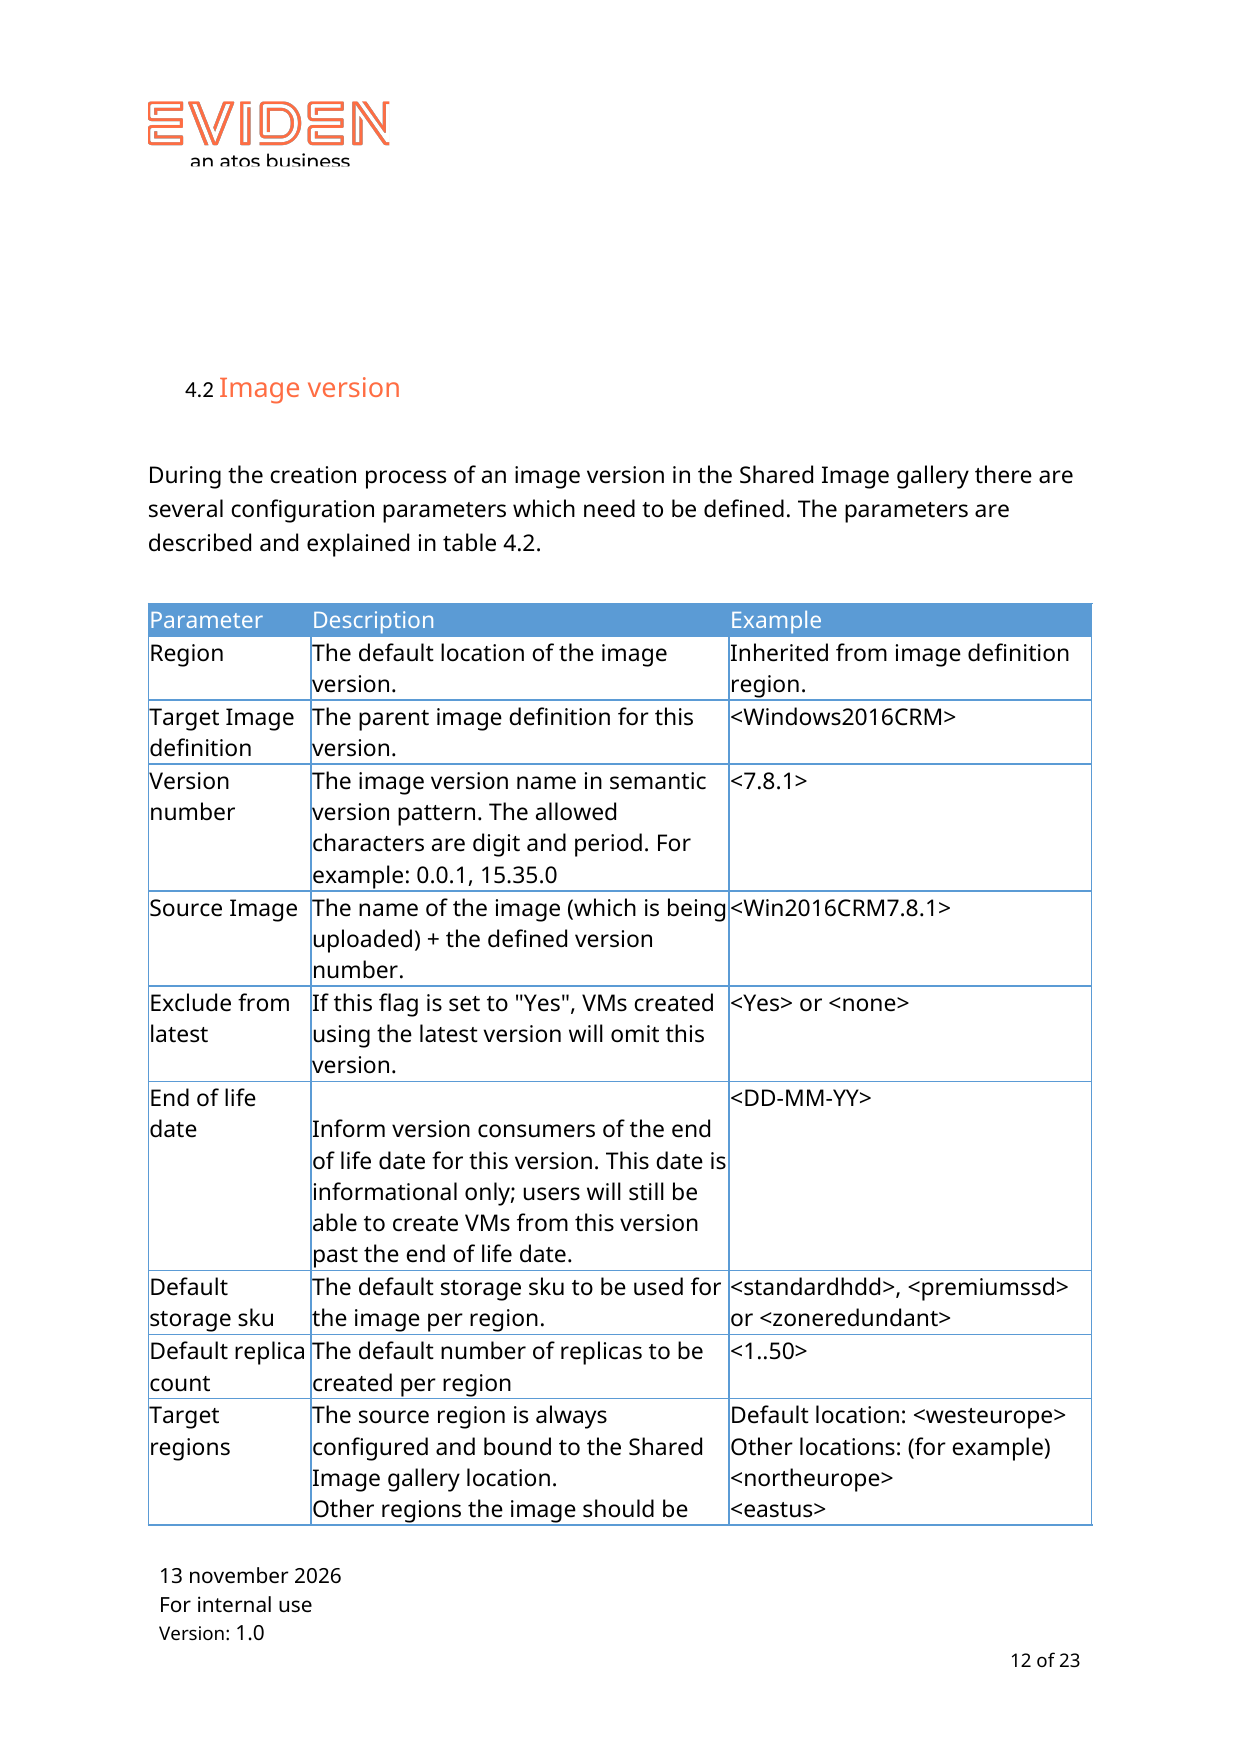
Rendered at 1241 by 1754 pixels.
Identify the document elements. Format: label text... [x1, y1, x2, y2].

picture [147, 101, 390, 167]
table_cell Region [149, 637, 310, 699]
table_cell Version number [149, 765, 310, 890]
subtitle Image version [185, 369, 1093, 406]
table_header Parameter [149, 604, 310, 635]
table_header Example [730, 604, 1091, 635]
table_cell <Windows2016CRM> [730, 701, 1091, 763]
table_cell <1..50> [730, 1335, 1091, 1398]
table_cell Inform version consumers of the end of life date for this version. This date is informational only; users will still be able to create VMs from this version past the end of life date. [312, 1082, 728, 1269]
table_cell <DD-MM-YY> [730, 1082, 1091, 1269]
table_cell <Win2016CRM7.8.1> [730, 892, 1091, 985]
table_cell Source Image [149, 892, 310, 985]
table_cell Inherited from image definition region. [730, 637, 1091, 699]
table_cell <7.8.1> [730, 765, 1091, 890]
table_cell The name of the image (which is being uploaded) + the defined version number. [312, 892, 728, 985]
table_cell The image version name in semantic version pattern. The allowed characters are digit and period. For example: 0.0.1, 15.35.0 [312, 765, 728, 890]
table_cell The parent image definition for this version. [312, 701, 728, 763]
table_cell The default storage sku to be used for the image per region. [312, 1271, 728, 1334]
table_cell If this flag is set to "Yes", VMs created using the latest version will omit this version. [312, 987, 728, 1081]
table_cell Default replica count [149, 1335, 310, 1398]
table_cell Exclude from latest [149, 987, 310, 1081]
text During the creation process of an image version in the Shared Image gallery there are several configuration parameters which need to be defined. The parameters are described and explained in table 4.2. [148, 459, 1093, 558]
table_cell The default number of replicas to be created per region [312, 1335, 728, 1398]
table_cell <standardhdd>, <premiumssd> or <zoneredundant> [730, 1271, 1091, 1334]
table_cell <Yes> or <none> [730, 987, 1091, 1081]
table_cell End of life date [149, 1082, 310, 1269]
table_header Description [312, 604, 728, 635]
table_cell Target regions [149, 1399, 310, 1524]
table_cell The default location of the image version. [312, 637, 728, 699]
table_cell Target Image definition [149, 701, 310, 763]
table_cell Default storage sku [149, 1271, 310, 1334]
